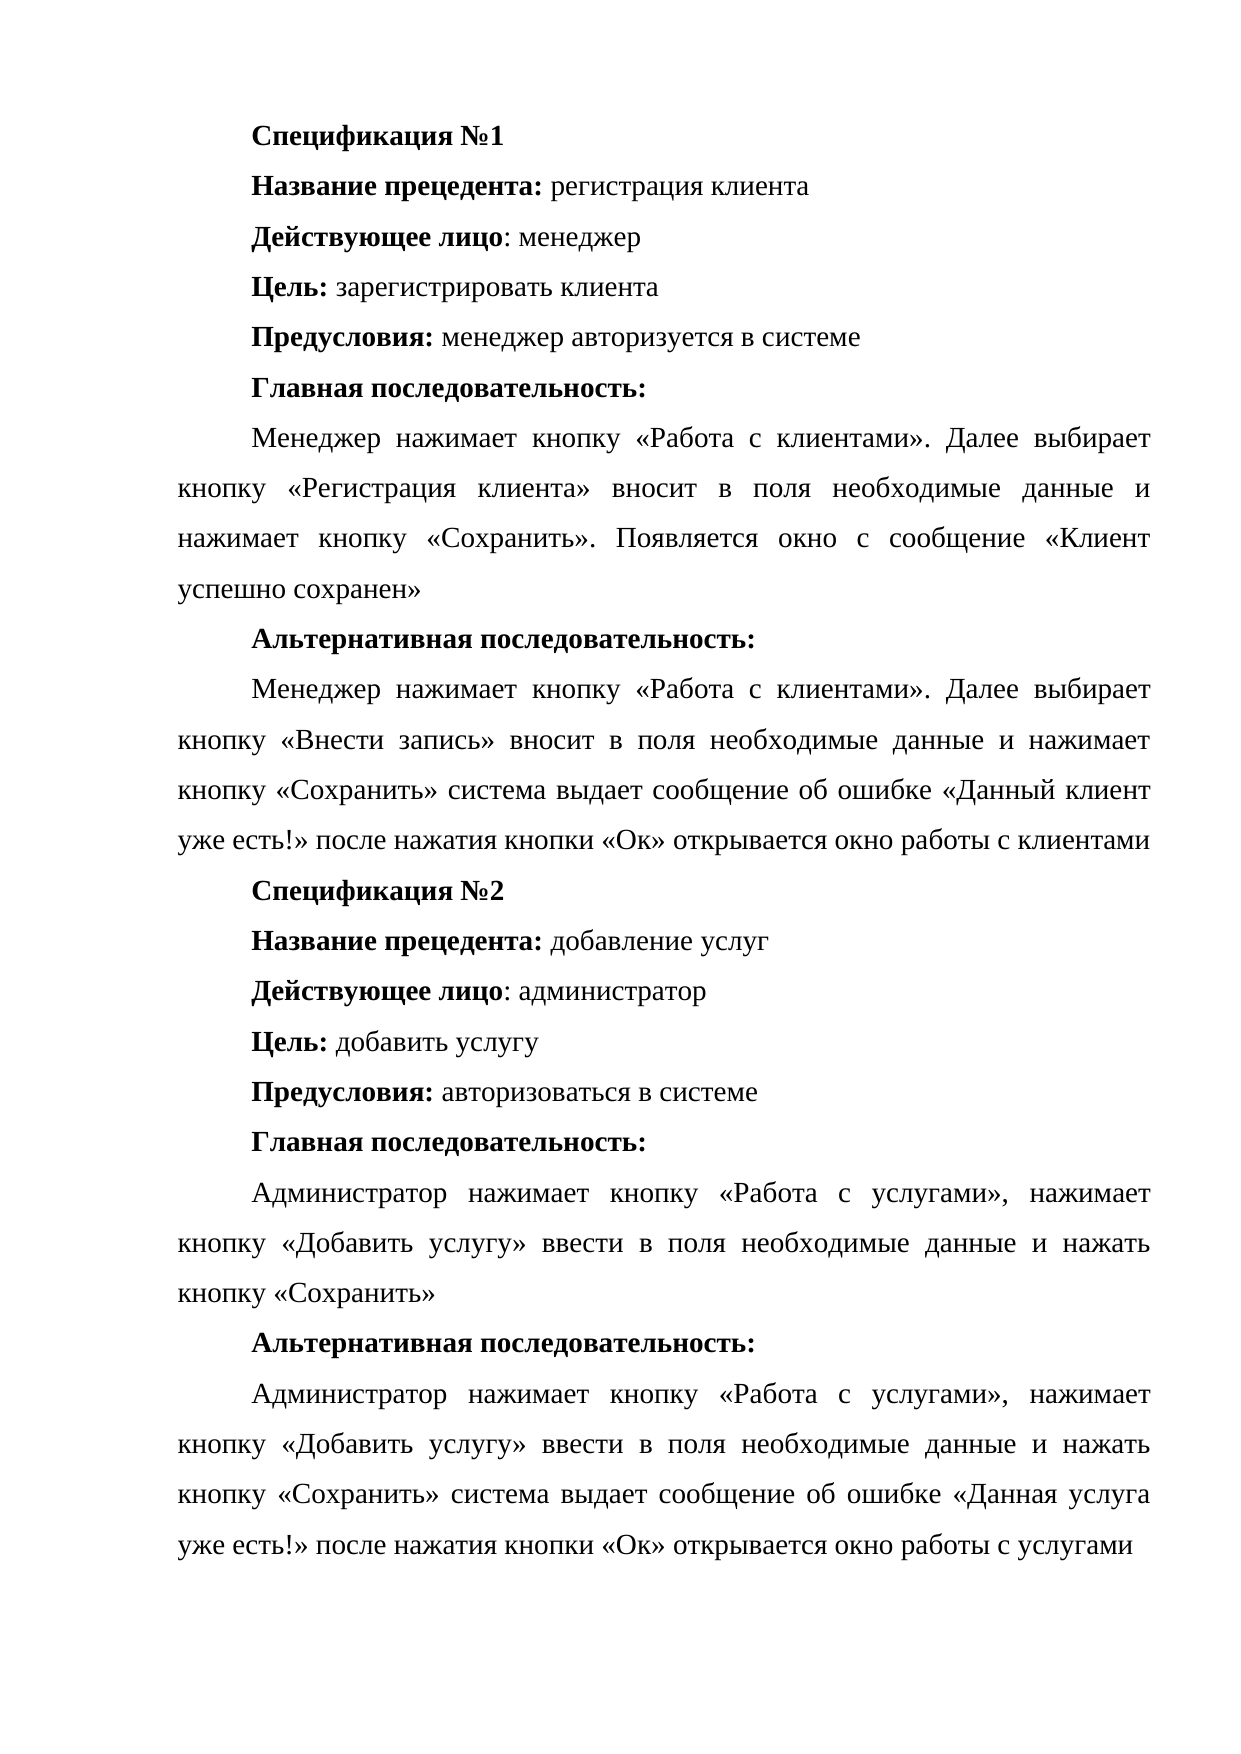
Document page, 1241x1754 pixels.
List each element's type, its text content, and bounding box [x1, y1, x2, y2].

text Спецификация №1 [177, 118, 1152, 152]
text Название прецедента: добавление услуг [177, 923, 1152, 957]
text Главная последовательность: [177, 370, 1152, 403]
text Предусловия: авторизоваться в системе [177, 1074, 1152, 1108]
text Менеджер нажимает кнопку «Работа с клиентами». Далее выбирает кнопку «Внести запись» вносит в поля необходимые данные и нажимает кнопку «Сохранить» система выдает сообщение об ошибке «Данный клиент уже есть!» после нажатия кнопки «Ок» открывается окно работы с клиентами [177, 672, 1152, 856]
text Название прецедента: регистрация клиента [177, 168, 1152, 202]
text Действующее лицо: менеджер [177, 219, 1152, 252]
text Предусловия: менеджер авторизуется в системе [177, 319, 1152, 353]
text Администратор нажимает кнопку «Работа с услугами», нажимает кнопку «Добавить услугу» ввести в поля необходимые данные и нажать кнопку «Сохранить» система выдает сообщение об ошибке «Данная услуга уже есть!» после нажатия кнопки «Ок» открывается окно работы с услугами [177, 1376, 1152, 1560]
text Цель: зарегистрировать клиента [177, 269, 1152, 303]
text Менеджер нажимает кнопку «Работа с клиентами». Далее выбирает кнопку «Регистрация клиента» вносит в поля необходимые данные и нажимает кнопку «Сохранить». Появляется окно с сообщение «Клиент успешно сохранен» [177, 420, 1152, 604]
text Цель: добавить услугу [177, 1024, 1152, 1057]
text Спецификация №2 [177, 873, 1152, 906]
text Главная последовательность: [177, 1124, 1152, 1158]
text Альтернативная последовательность: [177, 621, 1152, 655]
text Действующее лицо: администратор [177, 973, 1152, 1007]
text Альтернативная последовательность: [177, 1326, 1152, 1359]
text Администратор нажимает кнопку «Работа с услугами», нажимает кнопку «Добавить услугу» ввести в поля необходимые данные и нажать кнопку «Сохранить» [177, 1175, 1152, 1309]
